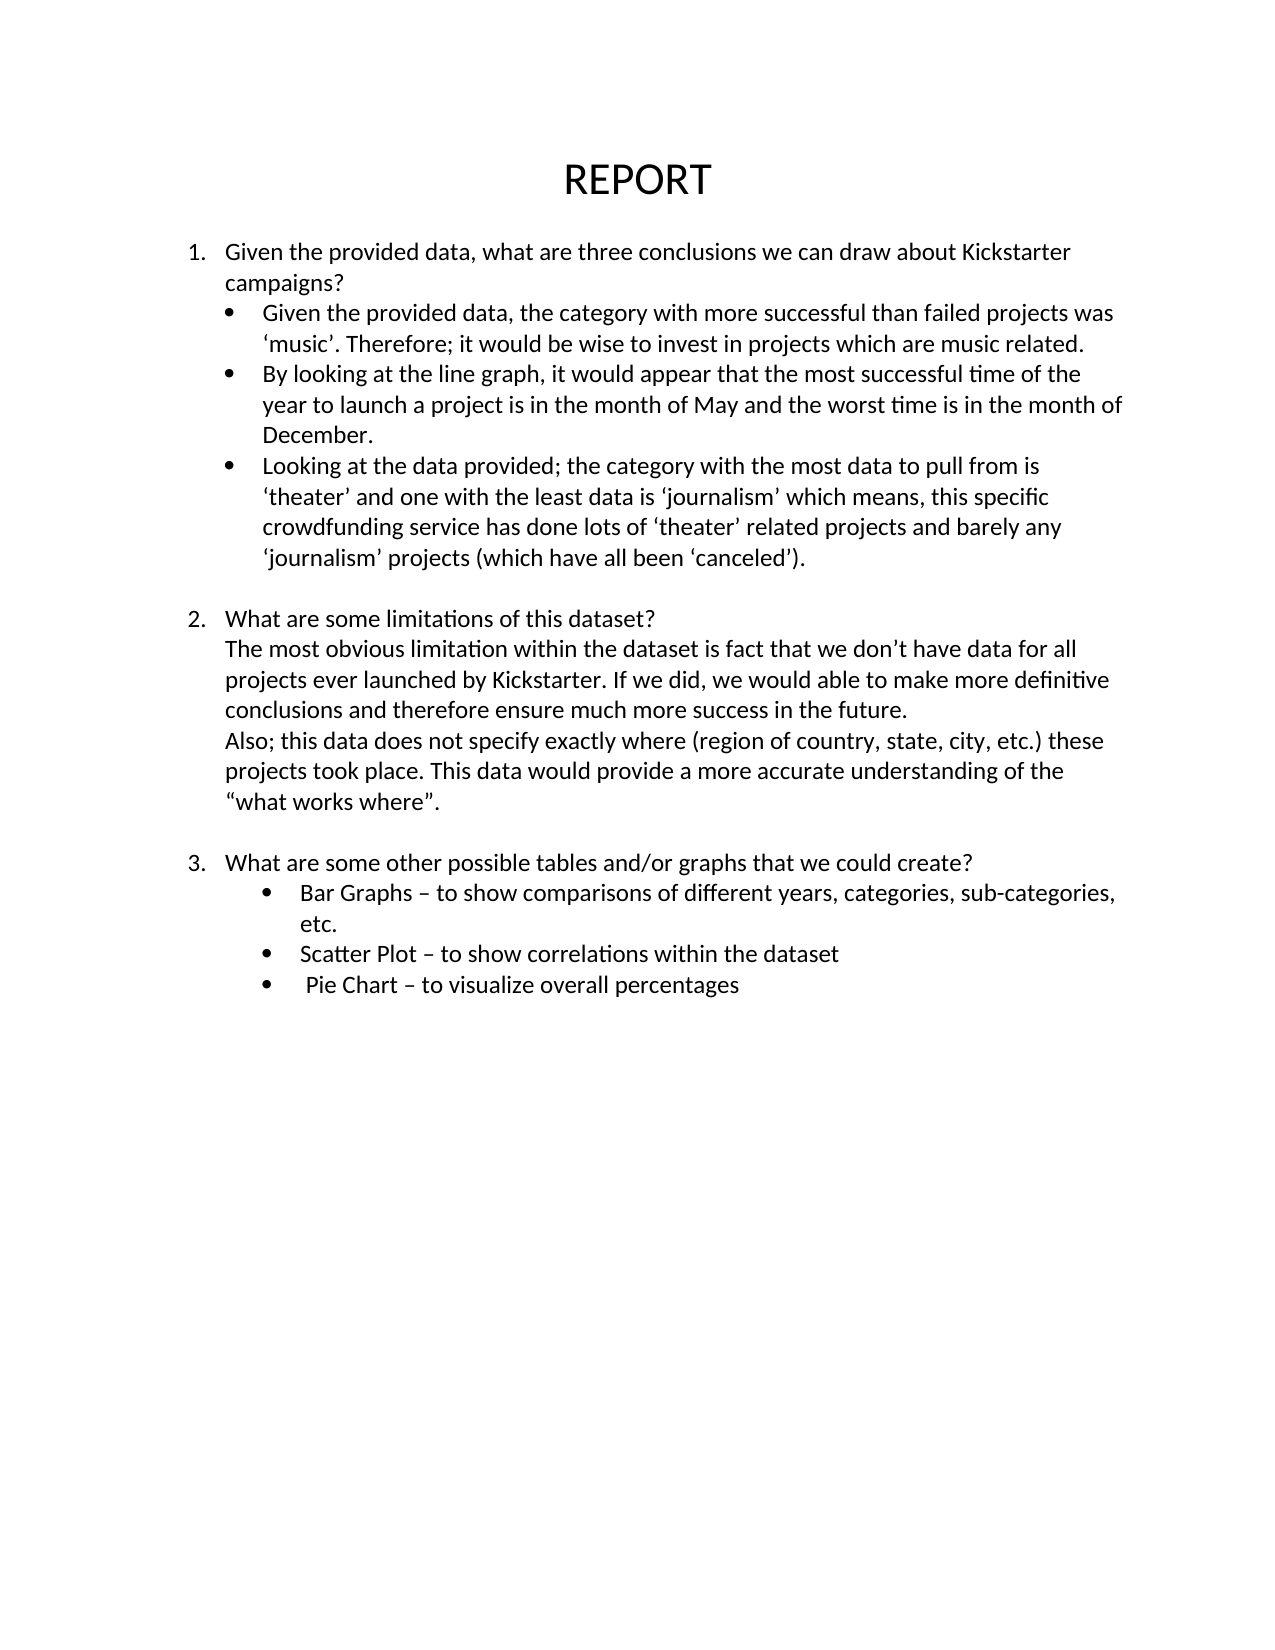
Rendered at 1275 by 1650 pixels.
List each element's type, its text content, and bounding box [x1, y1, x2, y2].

list Pie Chart – to visualize overall percentages [262, 969, 1125, 999]
text Also; this data does not specify exactly where (region of country, state, city, etc.) these projects took place. This data would provide a more accurate understanding of the “what works where”. [225, 725, 1125, 816]
text REPORT [150, 150, 1125, 206]
list What are some other possible tables and/or graphs that we could create? [187, 847, 1125, 877]
list Given the provided data, what are three conclusions we can draw about Kickstarter campaigns? [187, 236, 1125, 297]
list What are some limitations of this dataset? [187, 603, 1125, 633]
list Looking at the data provided; the category with the most data to pull from is ‘theater’ and one with the least data is ‘journalism’ which means, this specific crowdfunding service has done lots of ‘theater’ related projects and barely any ‘journalism’ projects (which have all been ‘canceled’). [225, 450, 1125, 572]
list Scatter Plot – to show correlations within the dataset [262, 938, 1125, 969]
list Bar Graphs – to show comparisons of different years, categories, sub-categories, etc. [262, 877, 1125, 938]
list Given the provided data, the category with more successful than failed projects was ‘music’. Therefore; it would be wise to invest in projects which are music related. [225, 297, 1125, 358]
list By looking at the line graph, it would appear that the most successful time of the year to launch a project is in the month of May and the worst time is in the month of December. [225, 358, 1125, 450]
text The most obvious limitation within the dataset is fact that we don’t have data for all projects ever launched by Kickstarter. If we did, we would able to make more definitive conclusions and therefore ensure much more success in the future. [225, 633, 1125, 725]
